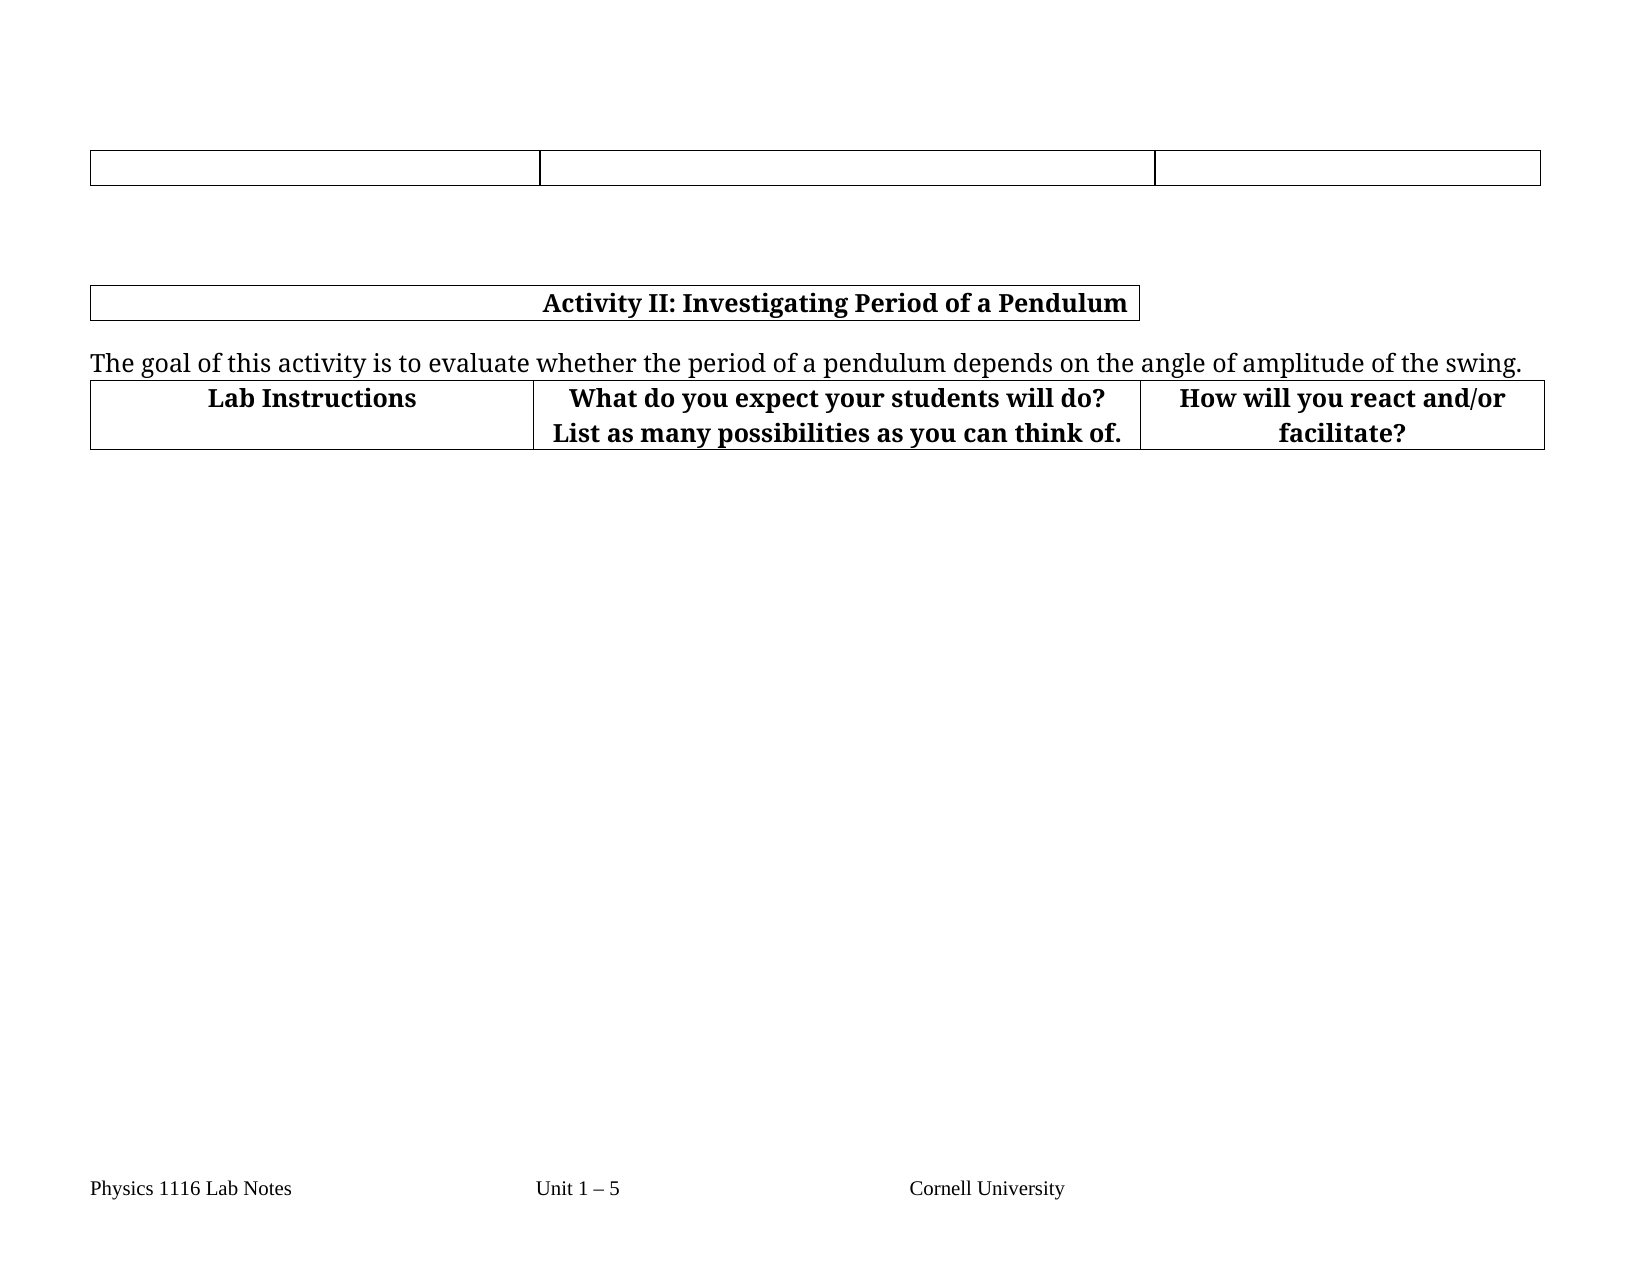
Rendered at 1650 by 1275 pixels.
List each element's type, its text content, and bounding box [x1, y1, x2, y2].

table_cell [541, 151, 1154, 185]
table_header Lab Instructions [91, 381, 533, 449]
table_header Activity II: Investigating Period of a Pendulum [91, 286, 1139, 320]
text The goal of this activity is to evaluate whether the period of a pendulum depends on the angle of amplitude of the swing. [90, 346, 1545, 380]
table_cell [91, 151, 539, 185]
table_header What do you expect your students will do? List as many possibilities as you can think of. [534, 381, 1140, 449]
table_cell [1156, 151, 1540, 185]
table_header How will you react and/or facilitate? [1141, 381, 1544, 449]
